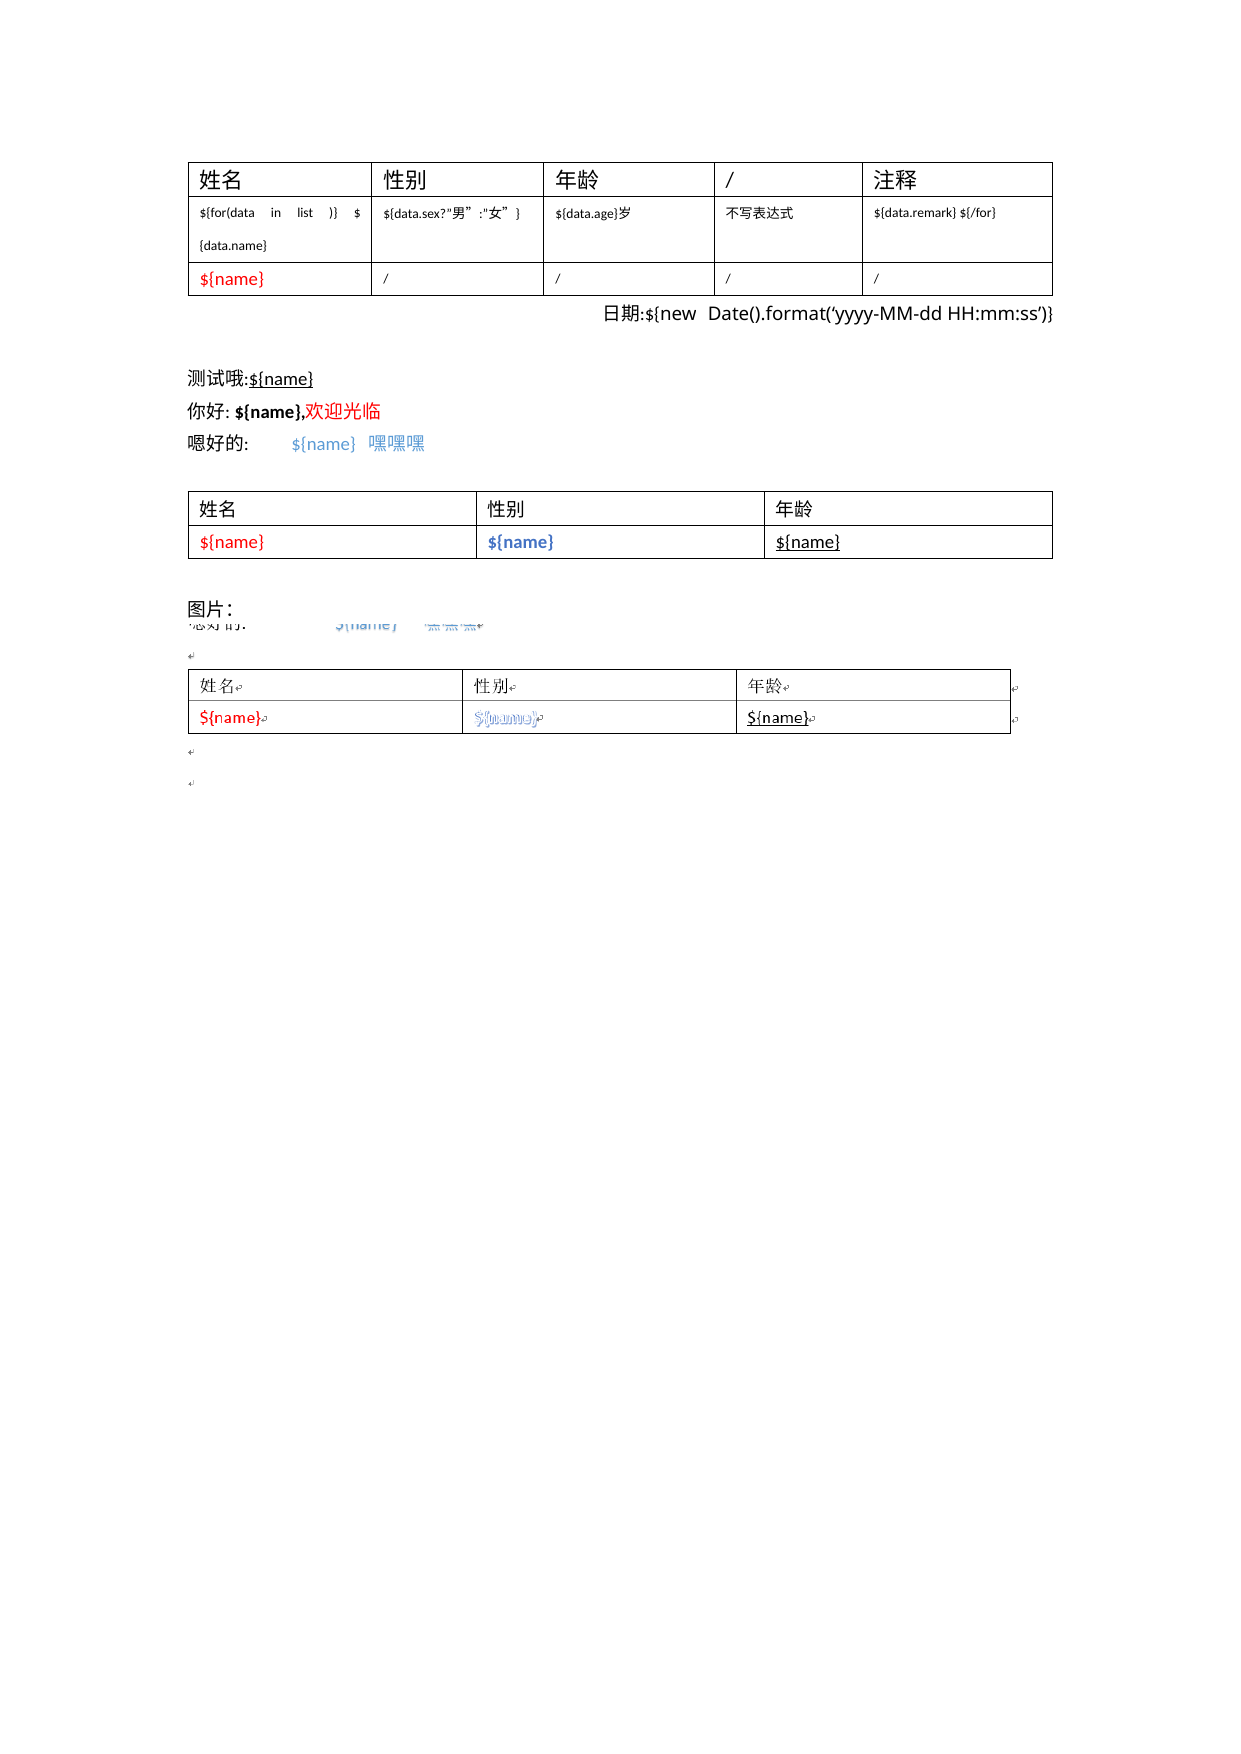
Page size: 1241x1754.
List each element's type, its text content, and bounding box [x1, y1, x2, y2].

table_cell / [863, 263, 1052, 295]
table_cell ${for(data in list )} ${data.name} [189, 197, 371, 262]
table_header 姓名 [189, 492, 476, 525]
table_cell / [715, 263, 862, 295]
table_header 姓名 [189, 163, 371, 196]
table_cell ${name} [189, 526, 476, 558]
table_cell ${data.age}岁 [544, 197, 714, 262]
table_cell / [372, 263, 543, 295]
table_cell ${data.remark} ${/for} [863, 197, 1052, 262]
table_header 性别 [372, 163, 543, 196]
table_cell ${name} [189, 263, 371, 295]
table_header 性别 [477, 492, 764, 525]
picture [187, 624, 1053, 792]
text 图片： [187, 592, 1053, 624]
text 嗯好的: ${name} 嘿嘿嘿 [187, 426, 1053, 459]
text 测试哦:${name} [187, 361, 1053, 394]
table_cell 不写表达式 [715, 197, 862, 262]
table_cell ${data.sex?”男”:”女”} [372, 197, 543, 262]
table_cell / [544, 263, 714, 295]
table_header / [715, 163, 862, 196]
table_header 注释 [863, 163, 1052, 196]
table_header 年龄 [544, 163, 714, 196]
text 你好: ${name},欢迎光临 [187, 394, 1053, 426]
table_cell ${name} [765, 526, 1052, 558]
text 日期:${new Date().format(‘yyyy-MM-dd HH:mm:ss’)} [187, 296, 1053, 329]
table_header 年龄 [765, 492, 1052, 525]
table_cell ${name} [477, 526, 764, 558]
